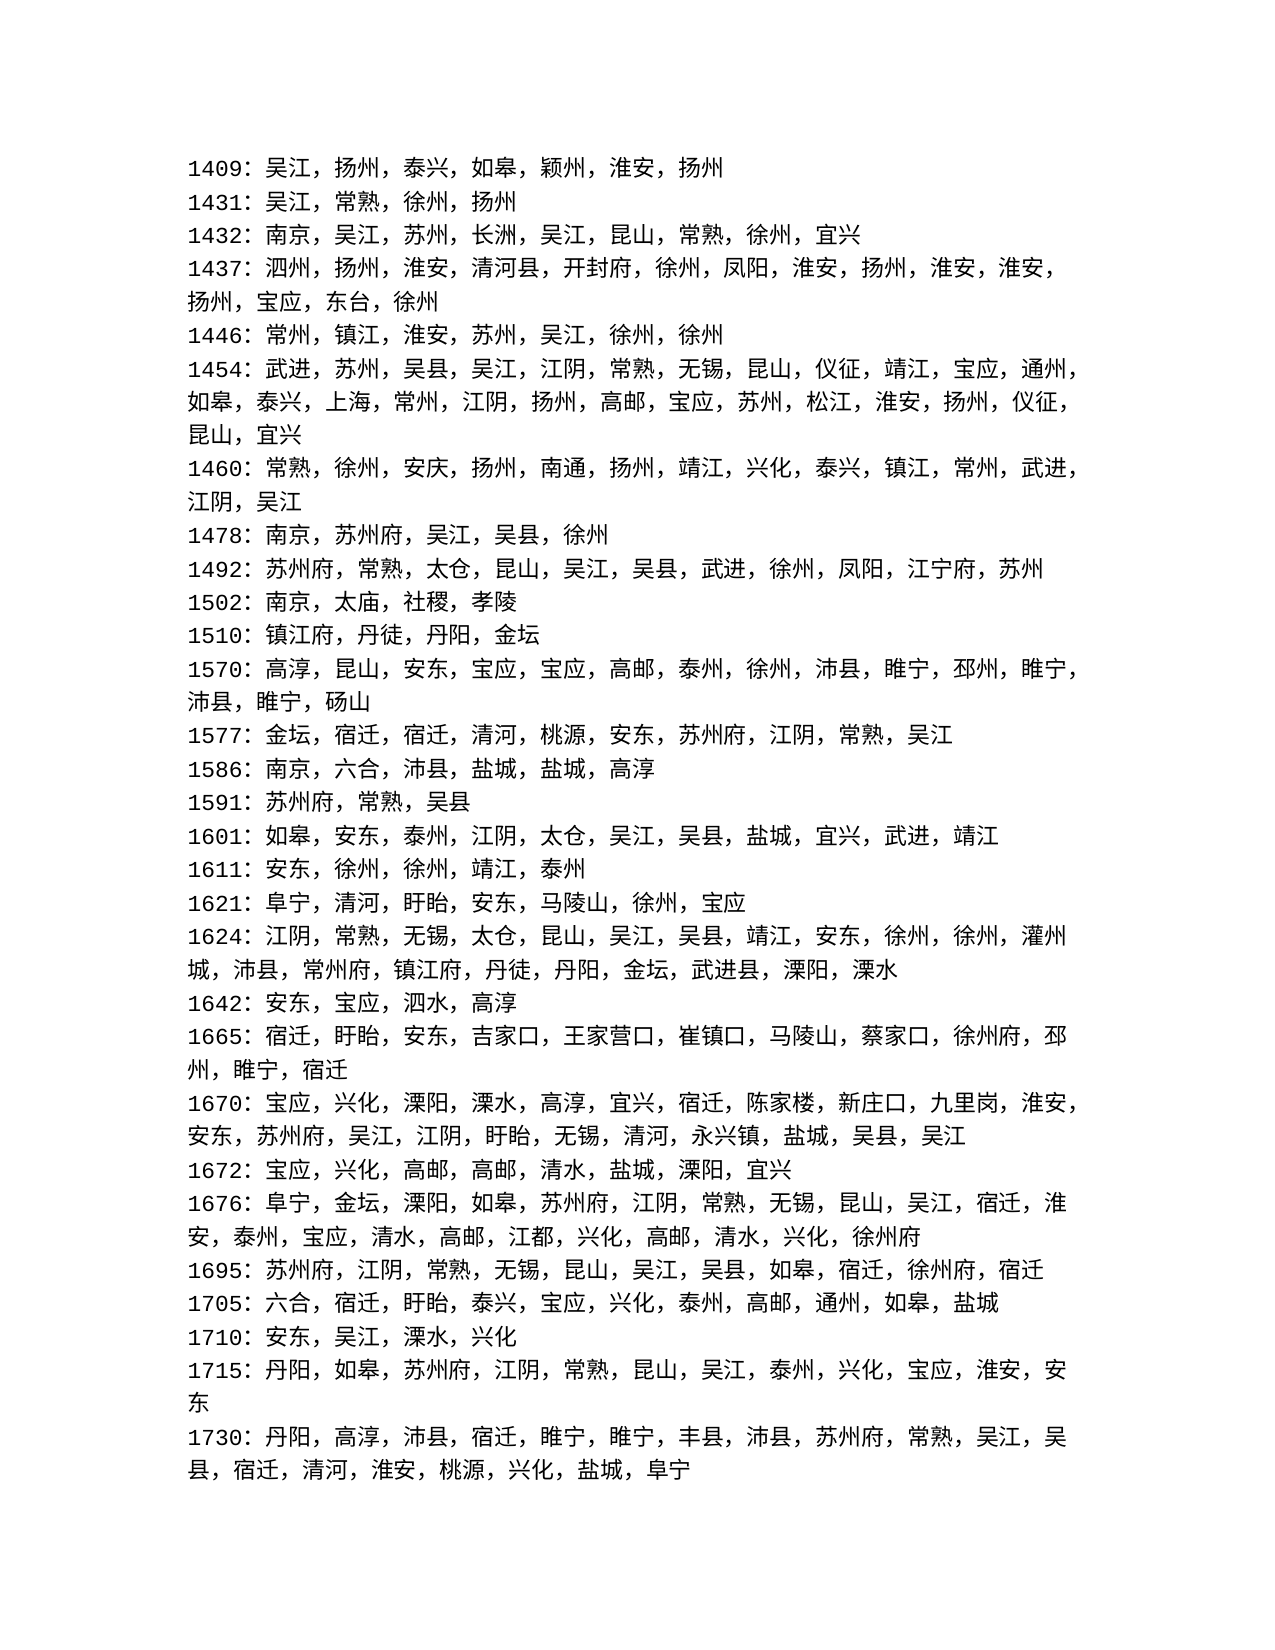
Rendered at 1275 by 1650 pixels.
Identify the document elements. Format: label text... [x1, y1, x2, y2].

text 1730：丹阳，高淳，沛县，宿迁，睢宁，睢宁，丰县，沛县，苏州府，常熟，吴江，吴县，宿迁，清河，淮安，桃源，兴化，盐城，阜宁 [187, 1418, 1087, 1485]
text 1446：常州，镇江，淮安，苏州，吴江，徐州，徐州 [187, 317, 1087, 350]
text 1670：宝应，兴化，溧阳，溧水，高淳，宜兴，宿迁，陈家楼，新庄口，九里岗，淮安，安东，苏州府，吴江，江阴，盱眙，无锡，清河，永兴镇，盐城，吴县，吴江 [187, 1085, 1087, 1151]
text 1601：如皋，安东，泰州，江阴，太仓，吴江，吴县，盐城，宜兴，武进，靖江 [187, 818, 1087, 851]
text 1577：金坛，宿迁，宿迁，清河，桃源，安东，苏州府，江阴，常熟，吴江 [187, 717, 1087, 751]
text 1502：南京，太庙，社稷，孝陵 [187, 584, 1087, 617]
text 1624：江阴，常熟，无锡，太仓，昆山，吴江，吴县，靖江，安东，徐州，徐州，灌州城，沛县，常州府，镇江府，丹徒，丹阳，金坛，武进县，溧阳，溧水 [187, 918, 1087, 985]
text 1611：安东，徐州，徐州，靖江，泰州 [187, 851, 1087, 884]
text 1570：高淳，昆山，安东，宝应，宝应，高邮，泰州，徐州，沛县，睢宁，邳州，睢宁，沛县，睢宁，砀山 [187, 651, 1087, 717]
text 1460：常熟，徐州，安庆，扬州，南通，扬州，靖江，兴化，泰兴，镇江，常州，武进，江阴，吴江 [187, 450, 1087, 517]
text 1705：六合，宿迁，盱眙，泰兴，宝应，兴化，泰州，高邮，通州，如皋，盐城 [187, 1285, 1087, 1318]
text 1437：泗州，扬州，淮安，清河县，开封府，徐州，凤阳，淮安，扬州，淮安，淮安，扬州，宝应，东台，徐州 [187, 250, 1087, 317]
text 1454：武进，苏州，吴县，吴江，江阴，常熟，无锡，昆山，仪征，靖江，宝应，通州，如皋，泰兴，上海，常州，江阴，扬州，高邮，宝应，苏州，松江，淮安，扬州，仪征，昆山，宜兴 [187, 350, 1087, 450]
text 1642：安东，宝应，泗水，高淳 [187, 985, 1087, 1018]
text 1478：南京，苏州府，吴江，吴县，徐州 [187, 517, 1087, 550]
text 1591：苏州府，常熟，吴县 [187, 784, 1087, 818]
text 1432：南京，吴江，苏州，长洲，吴江，昆山，常熟，徐州，宜兴 [187, 217, 1087, 250]
text 1586：南京，六合，沛县，盐城，盐城，高淳 [187, 751, 1087, 784]
text 1621：阜宁，清河，盱眙，安东，马陵山，徐州，宝应 [187, 884, 1087, 918]
text 1665：宿迁，盱眙，安东，吉家口，王家营口，崔镇口，马陵山，蔡家口，徐州府，邳州，睢宁，宿迁 [187, 1018, 1087, 1085]
text 1695：苏州府，江阴，常熟，无锡，昆山，吴江，吴县，如皋，宿迁，徐州府，宿迁 [187, 1252, 1087, 1285]
text 1676：阜宁，金坛，溧阳，如皋，苏州府，江阴，常熟，无锡，昆山，吴江，宿迁，淮安，泰州，宝应，清水，高邮，江都，兴化，高邮，清水，兴化，徐州府 [187, 1185, 1087, 1252]
text 1431：吴江，常熟，徐州，扬州 [187, 183, 1087, 217]
text 1710：安东，吴江，溧水，兴化 [187, 1318, 1087, 1352]
text 1492：苏州府，常熟，太仓，昆山，吴江，吴县，武进，徐州，凤阳，江宁府，苏州 [187, 550, 1087, 584]
text 1510：镇江府，丹徒，丹阳，金坛 [187, 617, 1087, 651]
text 1715：丹阳，如皋，苏州府，江阴，常熟，昆山，吴江，泰州，兴化，宝应，淮安，安东 [187, 1352, 1087, 1418]
text 1409：吴江，扬州，泰兴，如皋，颖州，淮安，扬州 [187, 150, 1087, 183]
text 1672：宝应，兴化，高邮，高邮，清水，盐城，溧阳，宜兴 [187, 1151, 1087, 1185]
